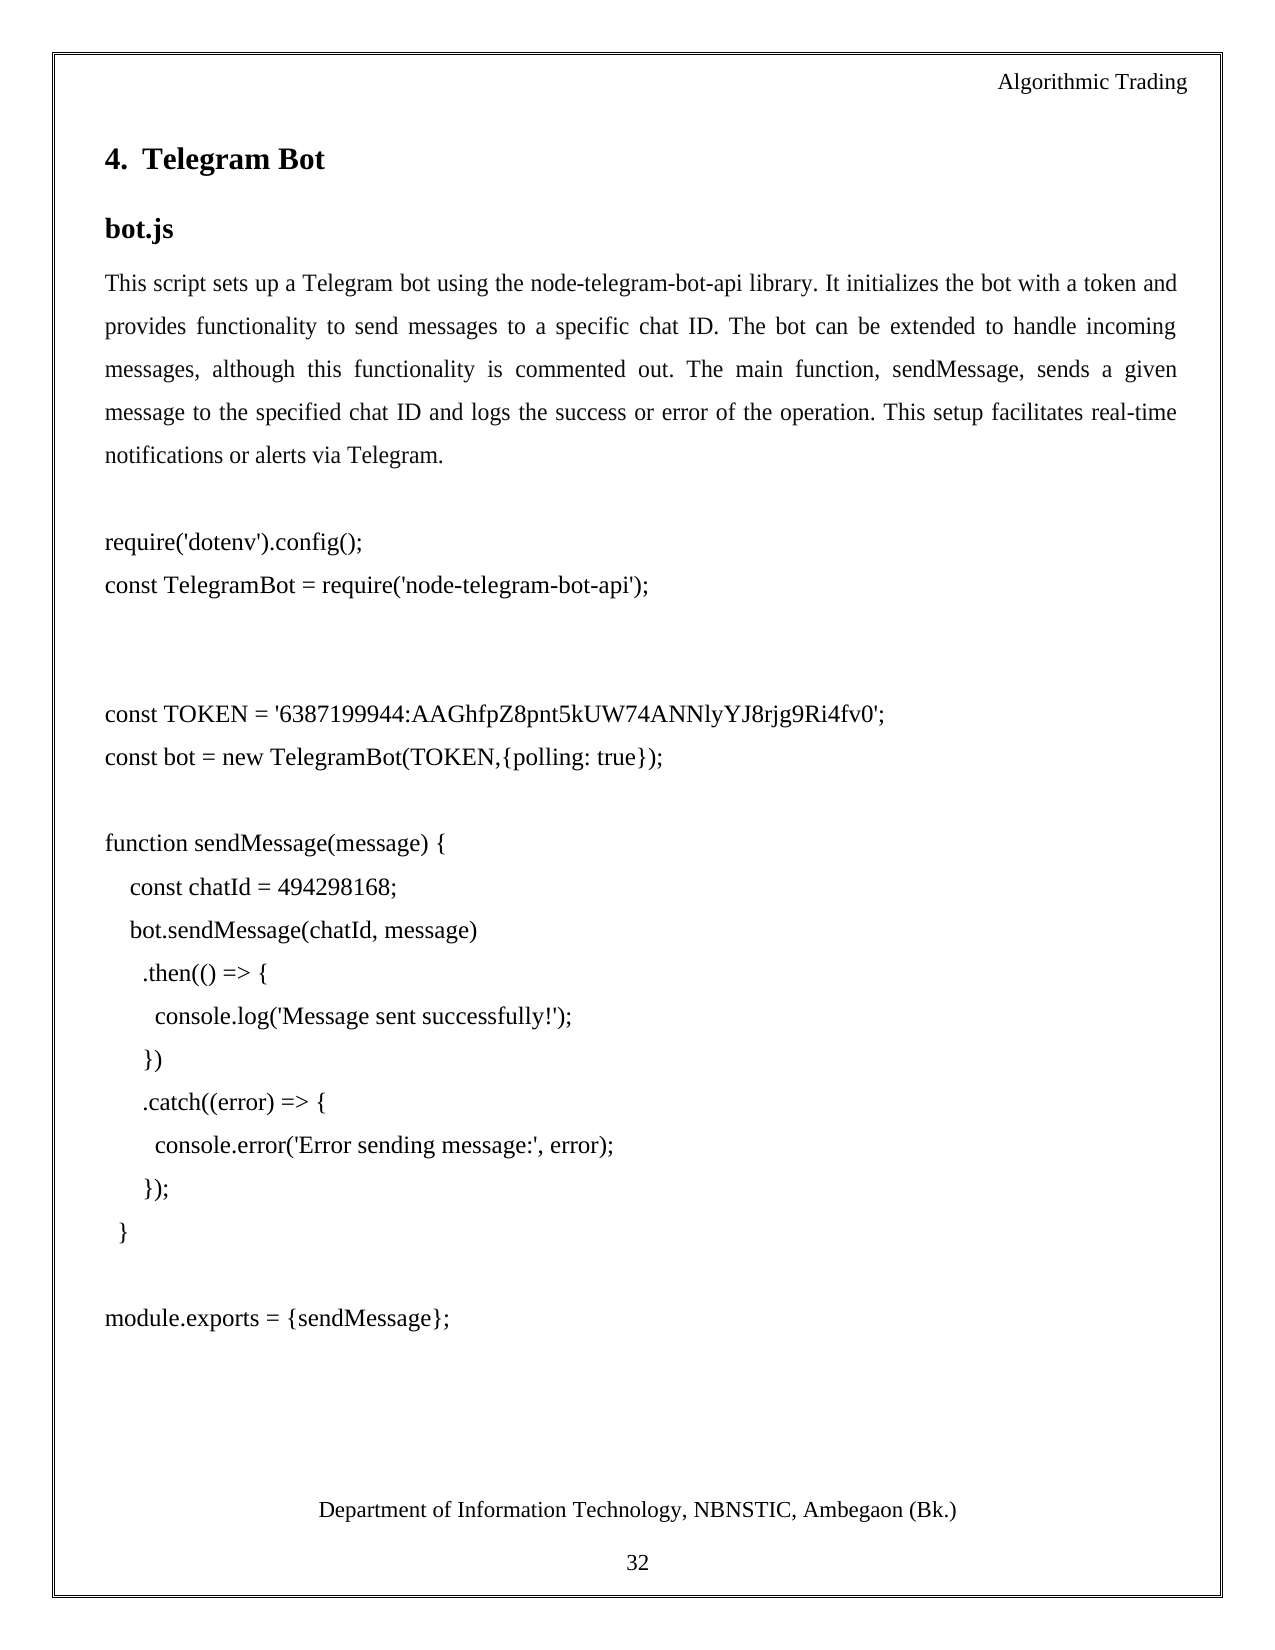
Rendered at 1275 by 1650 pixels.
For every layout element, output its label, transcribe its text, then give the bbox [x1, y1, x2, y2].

text const TelegramBot = require('node-telegram-bot-api'); [104, 570, 1179, 598]
text }) [104, 1044, 1179, 1073]
text }); [104, 1173, 1179, 1202]
list Telegram Bot [104, 140, 1208, 176]
text console.log('Message sent successfully!'); [104, 1001, 1179, 1030]
text .then(() => { [104, 958, 1179, 987]
text const chatId = 494298168; [104, 872, 1179, 900]
text bot.sendMessage(chatId, message) [104, 915, 1179, 943]
text const bot = new TelegramBot(TOKEN,{polling: true}); [104, 742, 1179, 771]
text module.exports = {sendMessage}; [104, 1303, 1179, 1332]
text const TOKEN = '6387199944:AAGhfpZ8pnt5kUW74ANNlyYJ8rjg9Ri4fv0'; [104, 699, 1179, 728]
text require('dotenv').config(); [104, 527, 1179, 555]
text } [104, 1217, 1179, 1245]
text .catch((error) => { [104, 1087, 1179, 1116]
text function sendMessage(message) { [104, 828, 1179, 857]
text console.error('Error sending message:', error); [104, 1130, 1179, 1159]
text bot.js [104, 212, 1208, 245]
text This script sets up a Telegram bot using the node-telegram-bot-api library. It initializes the bot with a token and provides functionality to send messages to a specific chat ID. The bot can be extended to handle incoming messages, although this functionality is commented out. The main function, sendMessage, sends a given message to the specified chat ID and logs the success or error of the operation. This setup facilitates real-time notifications or alerts via Telegram. [104, 268, 1179, 469]
